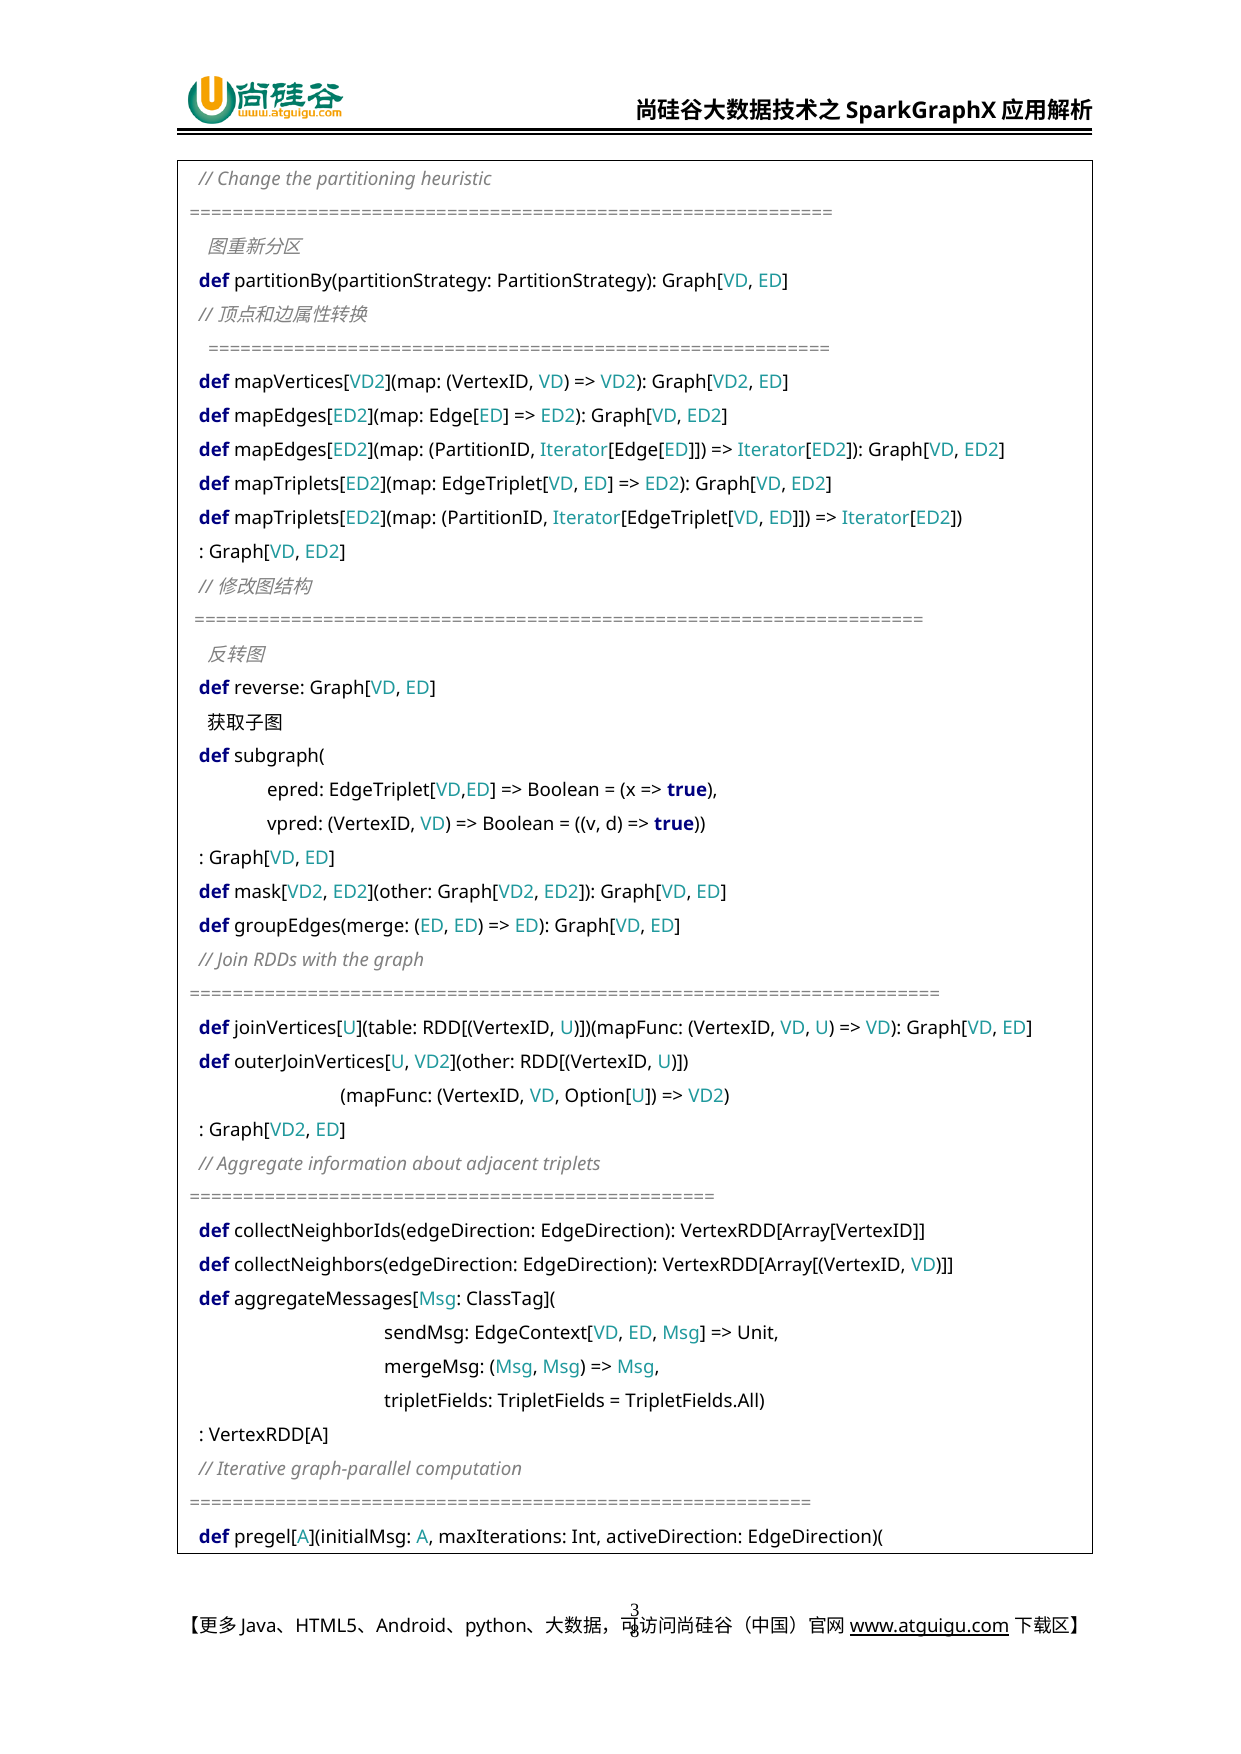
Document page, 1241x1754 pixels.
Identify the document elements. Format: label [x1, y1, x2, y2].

picture [177, 68, 362, 128]
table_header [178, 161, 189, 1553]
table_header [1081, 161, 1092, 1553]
